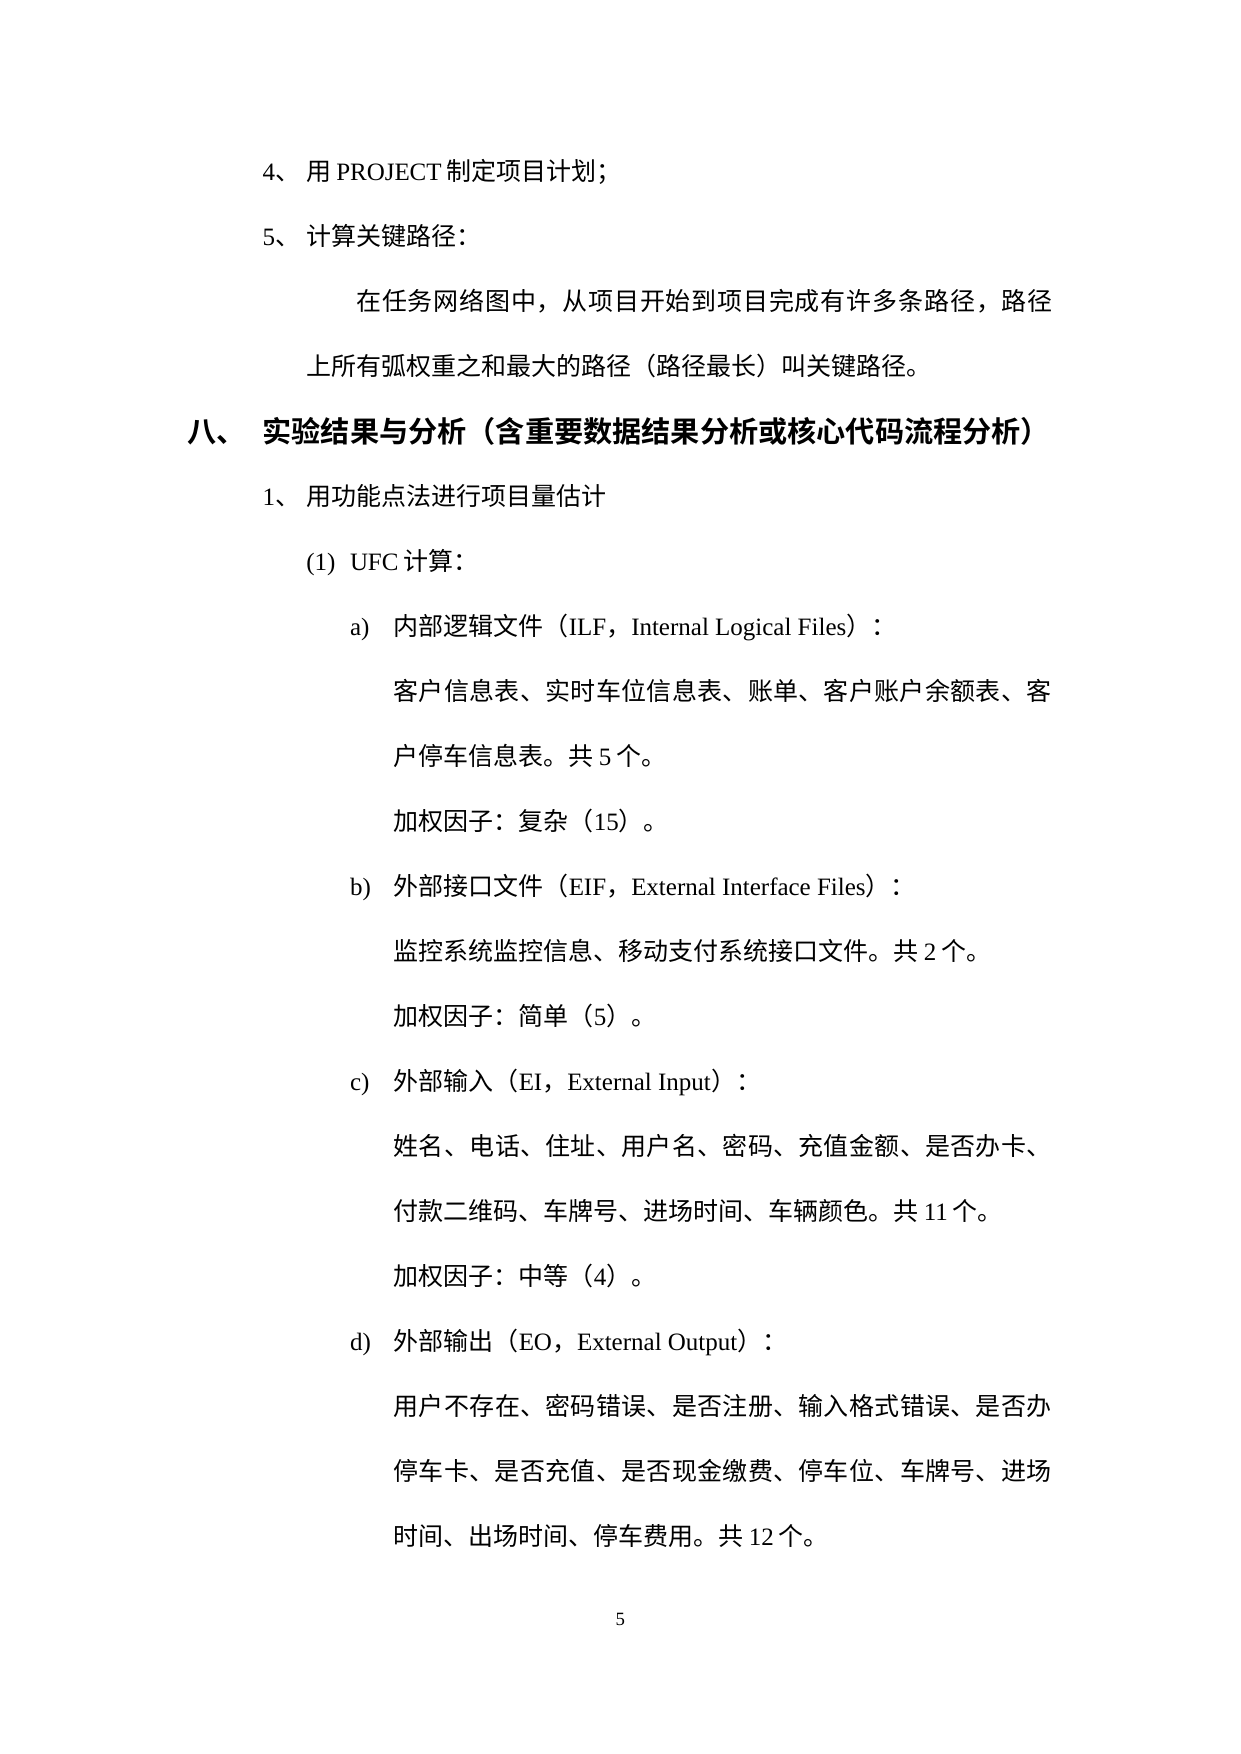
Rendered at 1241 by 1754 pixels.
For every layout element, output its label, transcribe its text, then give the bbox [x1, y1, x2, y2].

list 实验结果与分析（含重要数据结果分析或核心代码流程分析） [187, 397, 1053, 462]
list 加权因子：简单（5）。 [393, 982, 1053, 1047]
list UFC计算： [306, 527, 1053, 592]
list 姓名、电话、住址、用户名、密码、充值金额、是否办卡、付款二维码、车牌号、进场时间、车辆颜色。共11个。 [393, 1112, 1053, 1242]
list 用户不存在、密码错误、是否注册、输入格式错误、是否办停车卡、是否充值、是否现金缴费、停车位、车牌号、进场时间、出场时间、停车费用。共12个。 [393, 1372, 1053, 1567]
list 计算关键路径： [262, 202, 1053, 267]
list 加权因子：中等（4）。 [393, 1242, 1053, 1307]
list 监控系统监控信息、移动支付系统接口文件。共2个。 [393, 917, 1053, 982]
list 在任务网络图中，从项目开始到项目完成有许多条路径，路径上所有弧权重之和最大的路径（路径最长）叫关键路径。 [306, 267, 1053, 397]
list 外部输入（EI，External Input）： [350, 1047, 1053, 1112]
list 外部输出（EO，External Output）： [350, 1307, 1053, 1372]
list 用功能点法进行项目量估计 [262, 462, 1053, 527]
list 用PROJECT制定项目计划； [262, 137, 1053, 202]
list 客户信息表、实时车位信息表、账单、客户账户余额表、客户停车信息表。共5个。 [393, 657, 1053, 787]
list 加权因子：复杂（15）。 [393, 787, 1053, 852]
list 内部逻辑文件（ILF，Internal Logical Files）： [350, 592, 1053, 657]
list 外部接口文件（EIF，External Interface Files）： [350, 852, 1053, 917]
